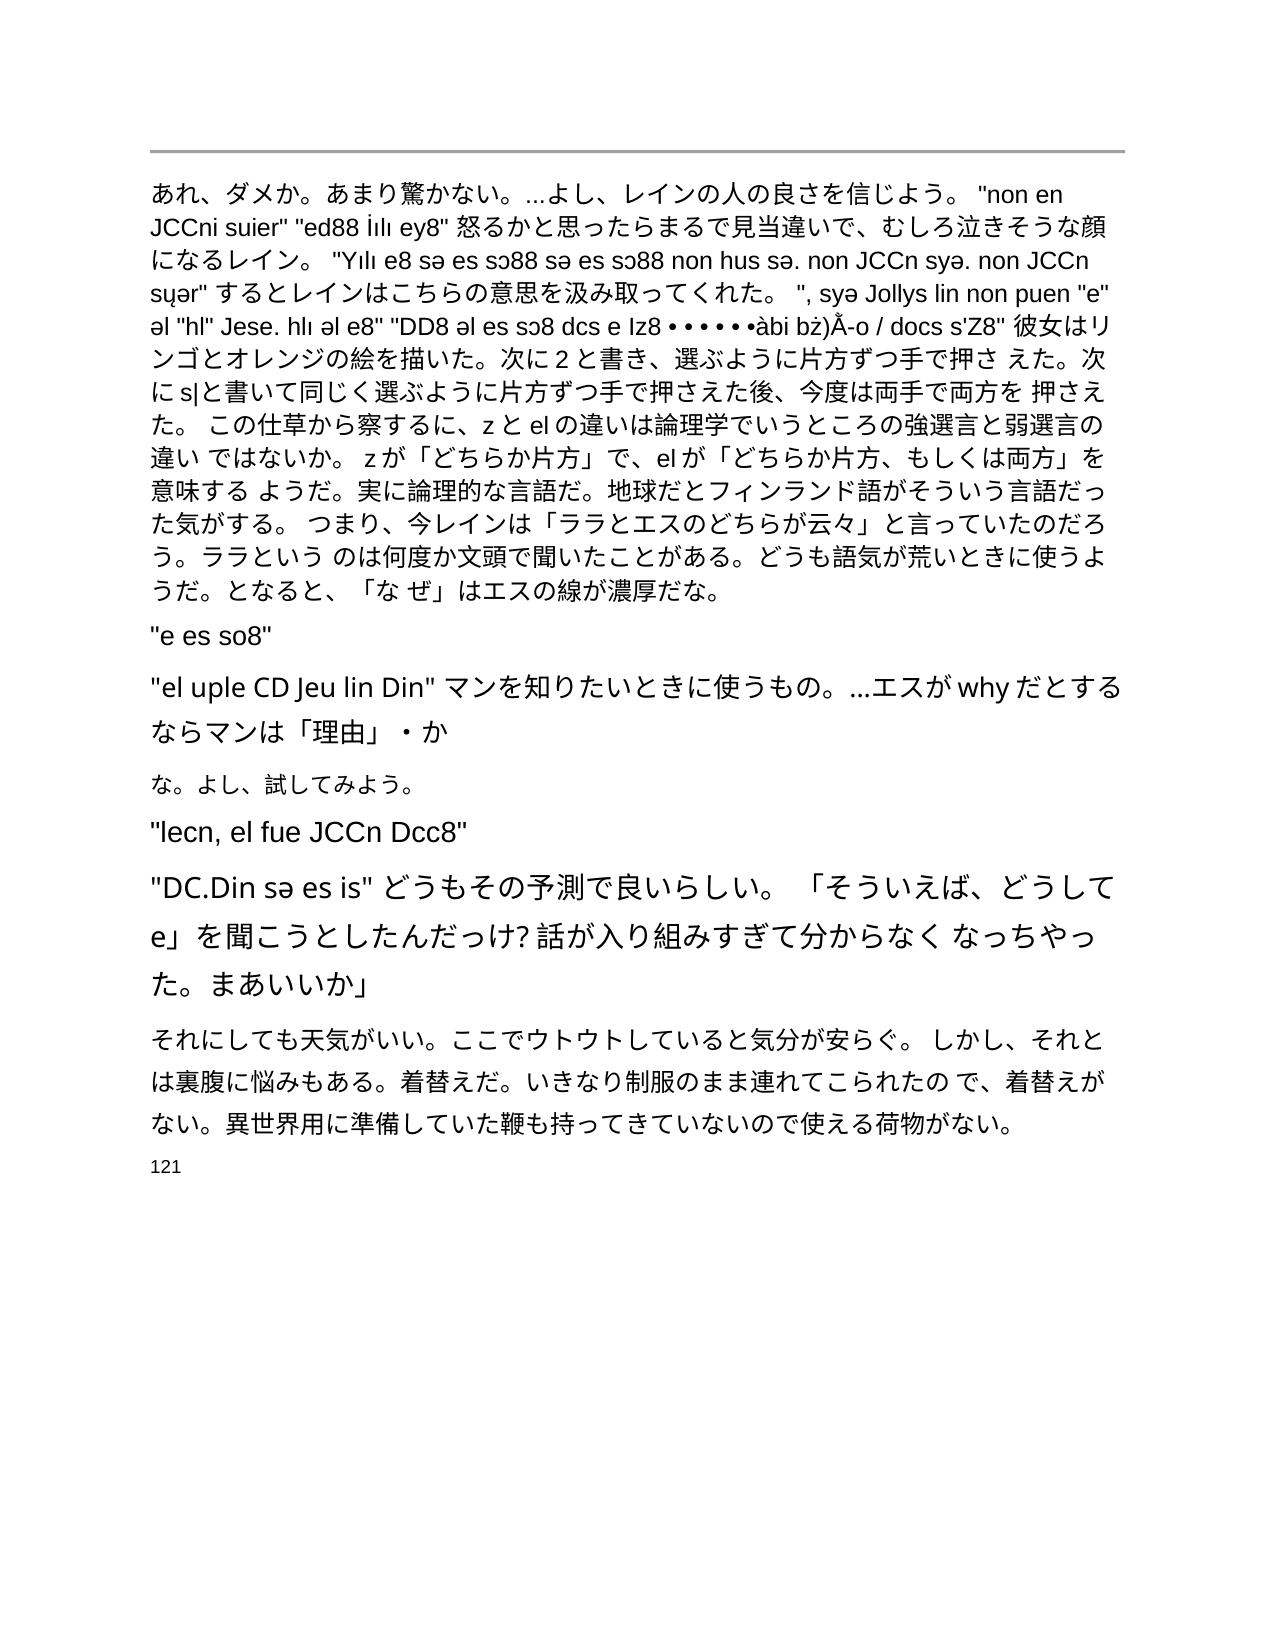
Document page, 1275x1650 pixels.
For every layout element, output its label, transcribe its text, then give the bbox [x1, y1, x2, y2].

text "e es so8" [150, 620, 1125, 651]
text "lecn, el fue JCCn Dcc8" [150, 816, 1125, 849]
text "el uple CD Jeu lin Din" マンを知りたいときに使うもの。...エスがwhyだとするならマンは「理由」・か [150, 666, 1125, 751]
text "DC.Din sə es is" どうもその予測で良いらしい。 「そういえば、どうしてe」を聞こうとしたんだっけ? 話が入り組みすぎて分からなく なっちやった。まあいいか」 [150, 864, 1125, 1004]
text な。よし、試してみよう。 [150, 767, 1125, 800]
text あれ、ダメか。あまり驚かない。...よし、レインの人の良さを信じよう。 "non en JCCni suier" "ed88 İılı ey8" 怒るかと思ったらまるで見当違いで、むしろ泣きそうな顔になるレイン。 "Yılı e8 sə es sɔ88 sə es sɔ88 non hus sə. non JCCn syə. non JCCn sųər" するとレインはこちらの意思を汲み取ってくれた。 ", syə Jollys lin non puen "e" əl "hl" Jese. hlı əl e8" "DD8 əl es sɔ8 dcs e Iz8 • • • • • •àbi bż)Ằ-o / docs s'Z8" 彼女はリンゴとオレンジの絵を描いた。次に2と書き、選ぶように片方ずつ手で押さ えた。次にs|と書いて同じく選ぶように片方ずつ手で押さえた後、今度は両手で両方を 押さえた。 この仕草から察するに、zとelの違いは論理学でいうところの強選言と弱選言の違い ではないか。 zが「どちらか片方」で、elが「どちらか片方、もしくは両方」を意味する ようだ。実に論理的な言語だ。地球だとフィンランド語がそういう言語だった気がする。 つまり、今レインは「ララとエスのどちらが云々」と言っていたのだろう。ララという のは何度か文頭で聞いたことがある。どうも語気が荒いときに使うようだ。となると、「な ぜ」はエスの線が濃厚だな。 [150, 180, 1125, 605]
text それにしても天気がいい。ここでウトウトしていると気分が安らぐ。 しかし、それとは裏腹に悩みもある。着替えだ。いきなり制服のまま連れてこられたの で、着替えがない。異世界用に準備していた鞭も持ってきていないので使える荷物がない。 [150, 1021, 1125, 1140]
text 121 [150, 1156, 1125, 1178]
